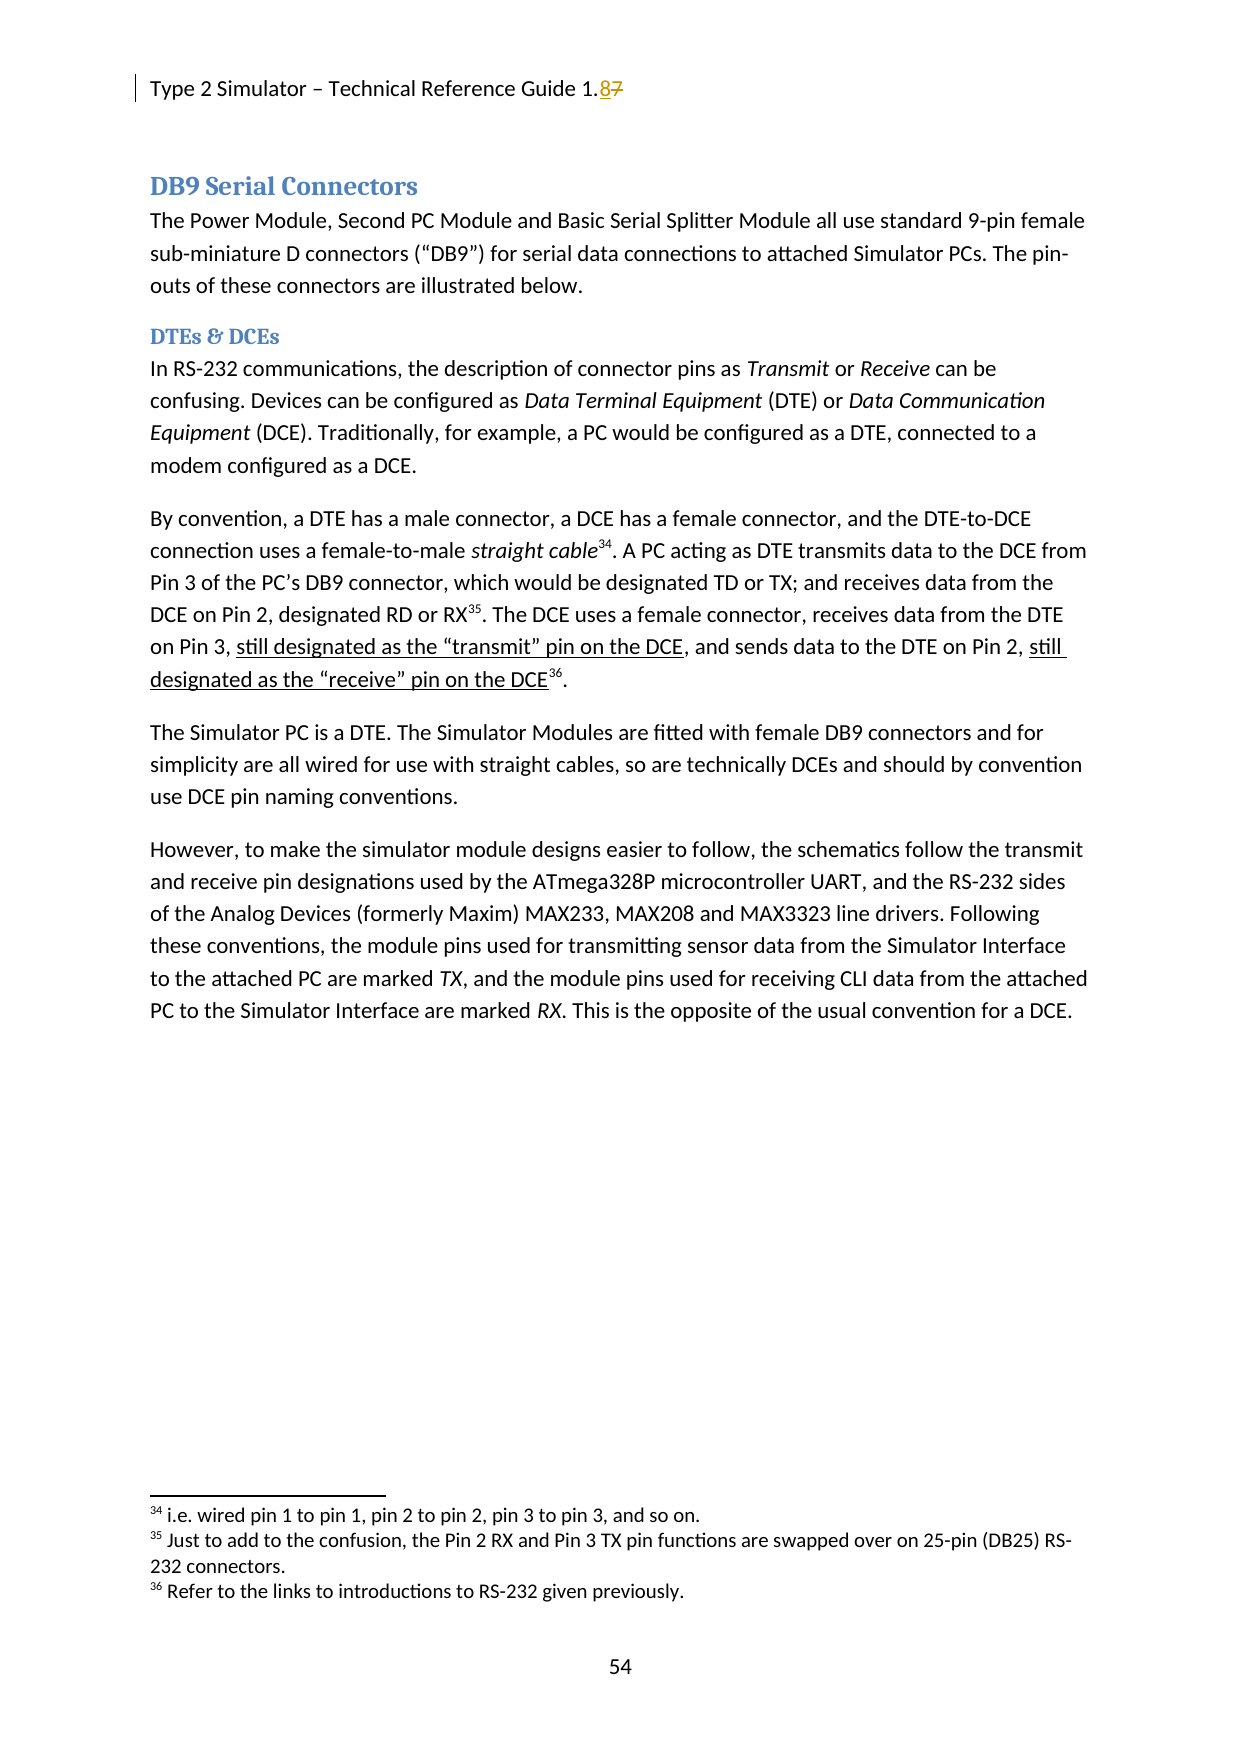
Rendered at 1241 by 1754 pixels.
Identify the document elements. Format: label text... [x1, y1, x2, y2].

subtitle DTEs & DCEs [150, 324, 1090, 350]
text The Power Module, Second PC Module and Basic Serial Splitter Module all use standard 9-pin female sub-miniature D connectors (“DB9”) for serial data connections to attached Simulator PCs. The pin-outs of these connectors are illustrated below. [150, 207, 1090, 299]
text However, to make the simulator module designs easier to follow, the schematics follow the transmit and receive pin designations used by the ATmega328P microcontroller UART, and the RS-232 sides of the Analog Devices (formerly Maxim) MAX233, MAX208 and MAX3323 line drivers. Following these conventions, the module pins used for transmitting sensor data from the Simulator Interface to the attached PC are marked TX, and the module pins used for receiving CLI data from the attached PC to the Simulator Interface are marked RX. This is the opposite of the usual convention for a DCE. [150, 835, 1090, 1024]
text By convention, a DTE has a male connector, a DCE has a female connector, and the DTE-to-DCE connection uses a female-to-male straight cable. A PC acting as DTE transmits data to the DCE from Pin 3 of the PC’s DB9 connector, which would be designated TD or TX; and receives data from the DCE on Pin 2, designated RD or RX. The DCE uses a female connector, receives data from the DTE on Pin 3, still designated as the “transmit” pin on the DCE, and sends data to the DTE on Pin 2, still designated as the “receive” pin on the DCE. [150, 504, 1090, 693]
text In RS-232 communications, the description of connector pins as Transmit or Receive can be confusing. Devices can be configured as Data Terminal Equipment (DTE) or Data Communication Equipment (DCE). Traditionally, for example, a PC would be configured as a DTE, connected to a modem configured as a DCE. [150, 354, 1090, 479]
text The Simulator PC is a DTE. The Simulator Modules are fitted with female DB9 connectors and for simplicity are all wired for use with straight cables, so are technically DCEs and should by convention use DCE pin naming conventions. [150, 718, 1090, 810]
subtitle DB9 Serial Connectors [150, 171, 1090, 202]
